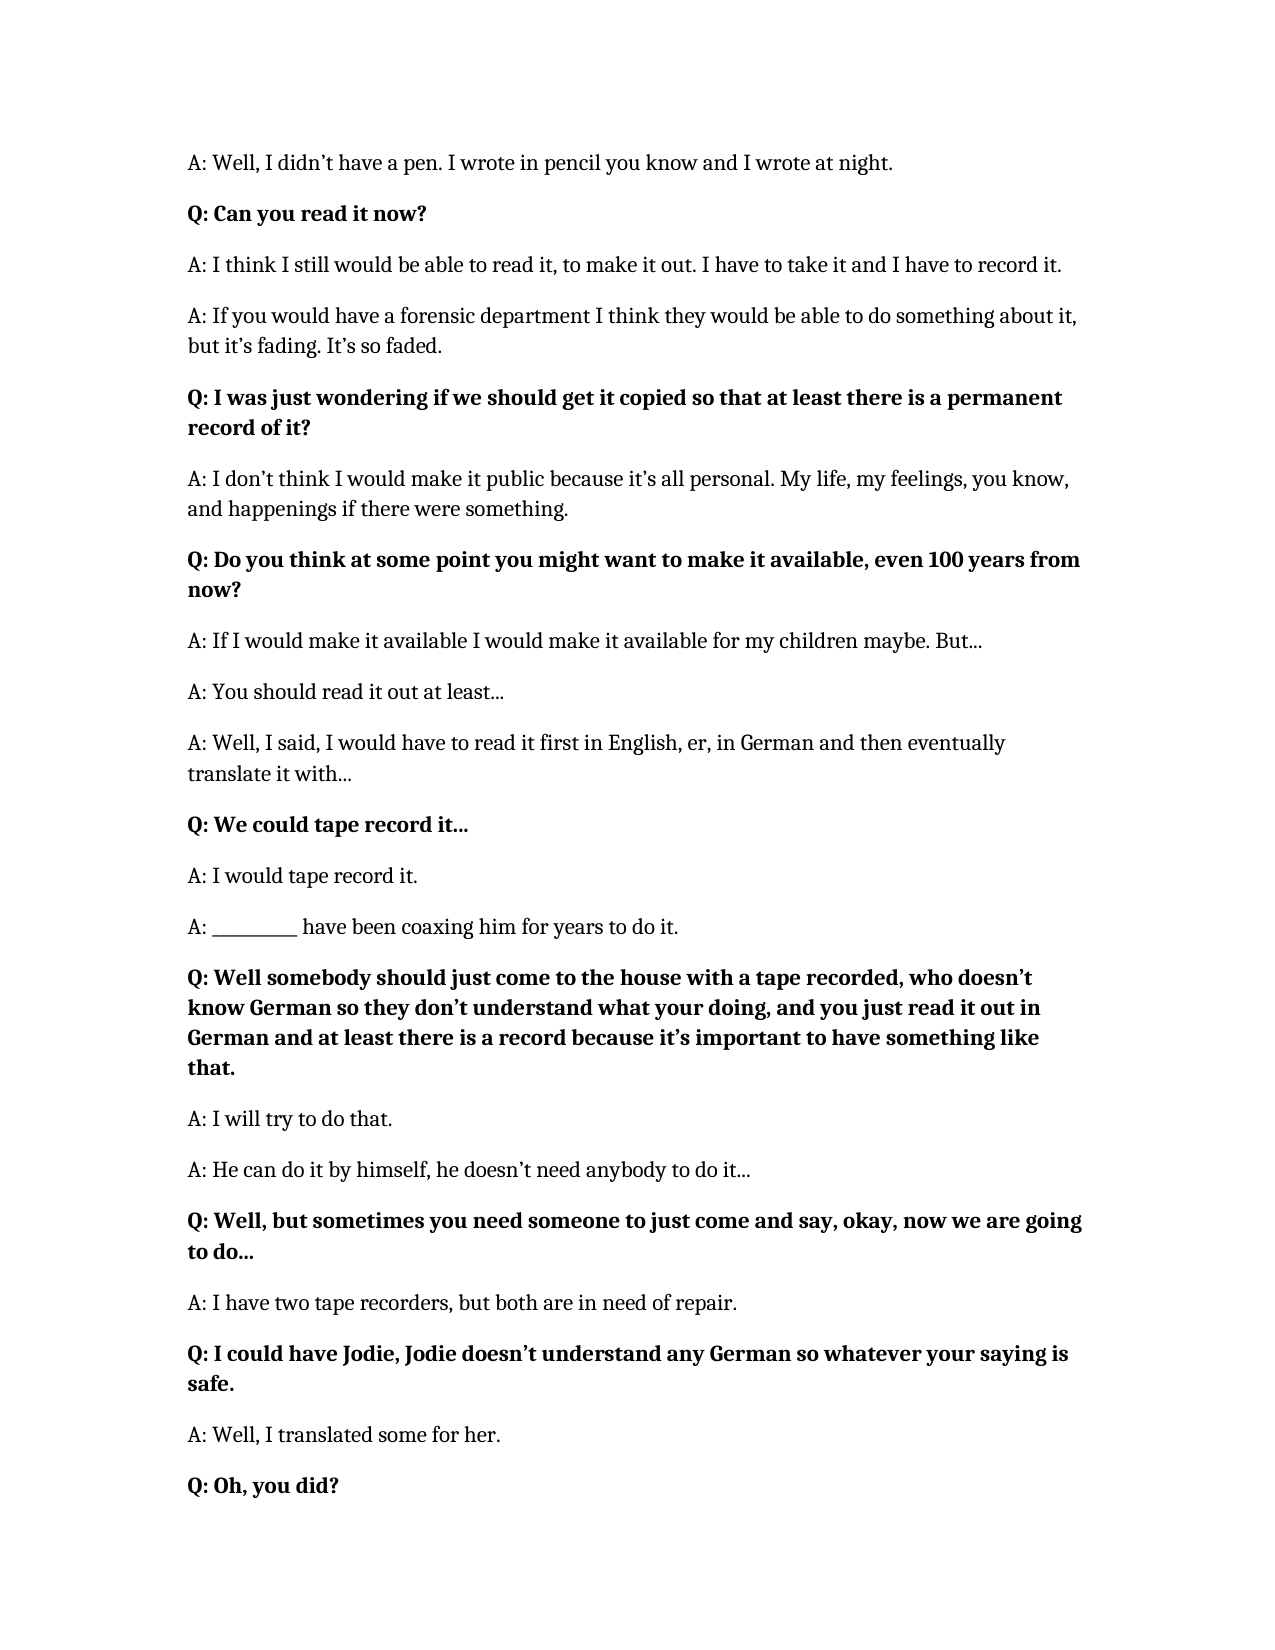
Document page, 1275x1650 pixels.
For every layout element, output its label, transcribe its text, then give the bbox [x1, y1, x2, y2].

text A: If I would make it available I would make it available for my children maybe. But... [187, 628, 1087, 654]
text A: Well, I said, I would have to read it first in English, er, in German and then eventually translate it with... [187, 730, 1087, 787]
text A: I would tape record it. [187, 862, 1087, 889]
text A: Well, I didn’t have a pen. I wrote in pencil you know and I wrote at night. [187, 150, 1087, 176]
text Q: We could tape record it... [187, 811, 1087, 838]
text Q: Well, but sometimes you need someone to just come and say, okay, now we are going to do... [187, 1208, 1087, 1265]
text A: Well, I translated some for her. [187, 1422, 1087, 1448]
text Q: Can you read it now? [187, 201, 1087, 227]
text A: You should read it out at least... [187, 679, 1087, 706]
text A: __________ have been coaxing him for years to do it. [187, 913, 1087, 940]
text Q: Do you think at some point you might want to make it available, even 100 years from now? [187, 547, 1087, 603]
text Q: I could have Jodie, Jodie doesn’t understand any German so whatever your saying is safe. [187, 1341, 1087, 1397]
text A: If you would have a forensic department I think they would be able to do something about it, but it’s fading. It’s so faded. [187, 303, 1087, 360]
text A: I don’t think I would make it public because it’s all personal. My life, my feelings, you know, and happenings if there were something. [187, 466, 1087, 522]
text A: I have two tape recorders, but both are in need of repair. [187, 1289, 1087, 1316]
text Q: Oh, you did? [187, 1473, 1087, 1499]
text A: He can do it by himself, he doesn’t need anybody to do it... [187, 1157, 1087, 1184]
text Q: Well somebody should just come to the house with a tape recorded, who doesn’t know German so they don’t understand what your doing, and you just read it out in German and at least there is a record because it’s important to have something like that. [187, 964, 1087, 1082]
text Q: I was just wondering if we should get it copied so that at least there is a permanent record of it? [187, 384, 1087, 441]
text A: I will try to do that. [187, 1106, 1087, 1133]
text A: I think I still would be able to read it, to make it out. I have to take it and I have to record it. [187, 252, 1087, 278]
